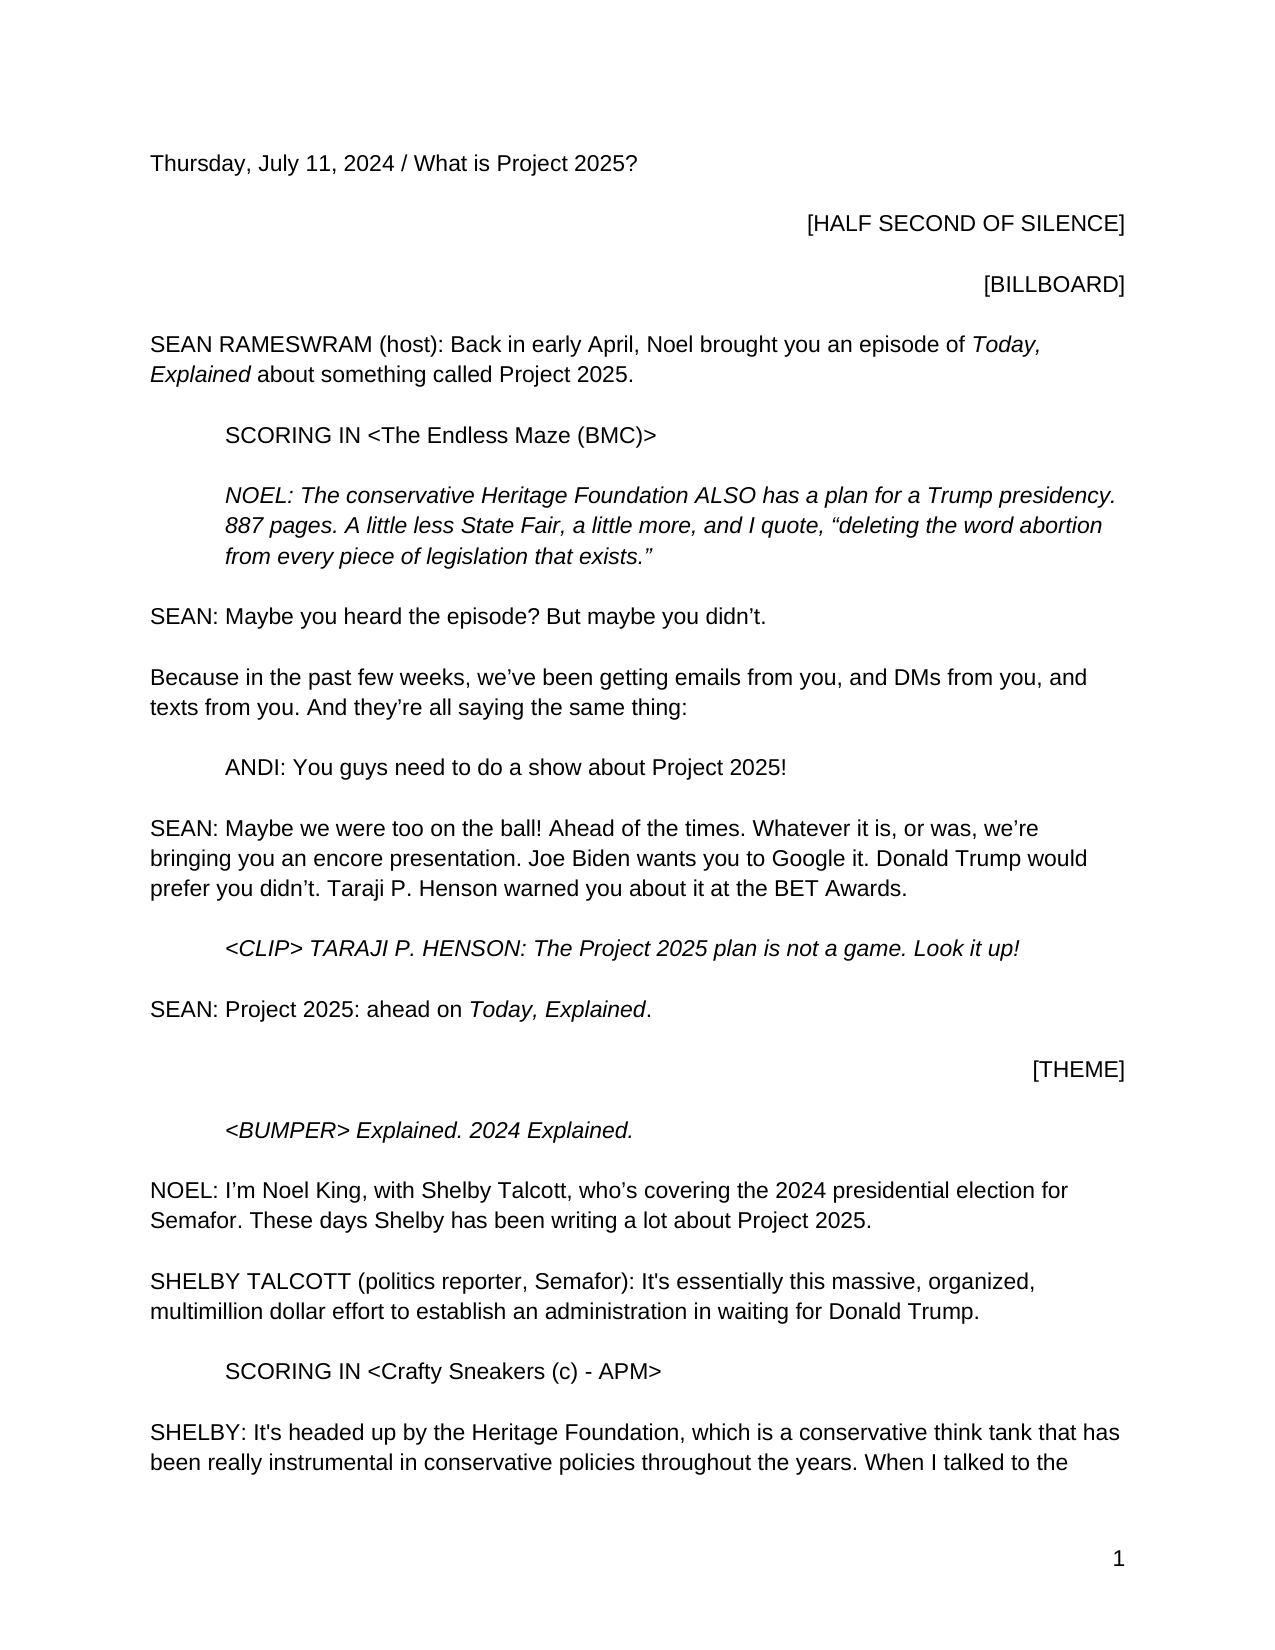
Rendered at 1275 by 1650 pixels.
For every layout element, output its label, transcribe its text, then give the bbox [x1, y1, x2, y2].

text <BUMPER> Explained. 2024 Explained. [150, 1117, 1125, 1143]
text [HALF SECOND OF SILENCE] [150, 210, 1125, 237]
text <CLIP> TARAJI P. HENSON: The Project 2025 plan is not a game. Look it up! [225, 935, 1125, 962]
text [THEME] [150, 1056, 1125, 1083]
text SEAN: Project 2025: ahead on Today, Explained. [150, 966, 1125, 1022]
text SEAN RAMESWRAM (host): Back in early April, Noel brought you an episode of Today, Explained about something called Project 2025. [150, 301, 1125, 388]
text SCORING IN <The Endless Maze (BMC)> [150, 422, 1125, 448]
text SHELBY TALCOTT (politics reporter, Semafor): It's essentially this massive, organized, multimillion dollar effort to establish an administration in waiting for Donald Trump. [150, 1268, 1125, 1324]
text Because in the past few weeks, we’ve been getting emails from you, and DMs from you, and texts from you. And they’re all saying the same thing: ANDI: You guys need to do a show about Project 2025! [150, 633, 1125, 781]
text SCORING IN <Crafty Sneakers (c) - APM> [150, 1358, 1125, 1385]
text SEAN: Maybe we were too on the ball! Ahead of the times. Whatever it is, or was, we’re bringing you an encore presentation. Joe Biden wants you to Google it. Donald Trump would prefer you didn’t. Taraji P. Henson warned you about it at the BET Awards. [150, 814, 1125, 901]
text SEAN: Maybe you heard the episode? But maybe you didn’t. [150, 603, 1125, 629]
text NOEL: I’m Noel King, with Shelby Talcott, who’s covering the 2024 presidential election for Semafor. These days Shelby has been writing a lot about Project 2025. [150, 1177, 1125, 1234]
text [BILLBOARD] [150, 271, 1125, 297]
text Thursday, July 11, 2024 / What is Project 2025? [150, 150, 1125, 176]
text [150, 1419, 1125, 1475]
text NOEL: The conservative Heritage Foundation ALSO has a plan for a Trump presidency. 887 pages. A little less State Fair, a little more, and I quote, “deleting the word abortion from every piece of legislation that exists.” [225, 482, 1125, 569]
